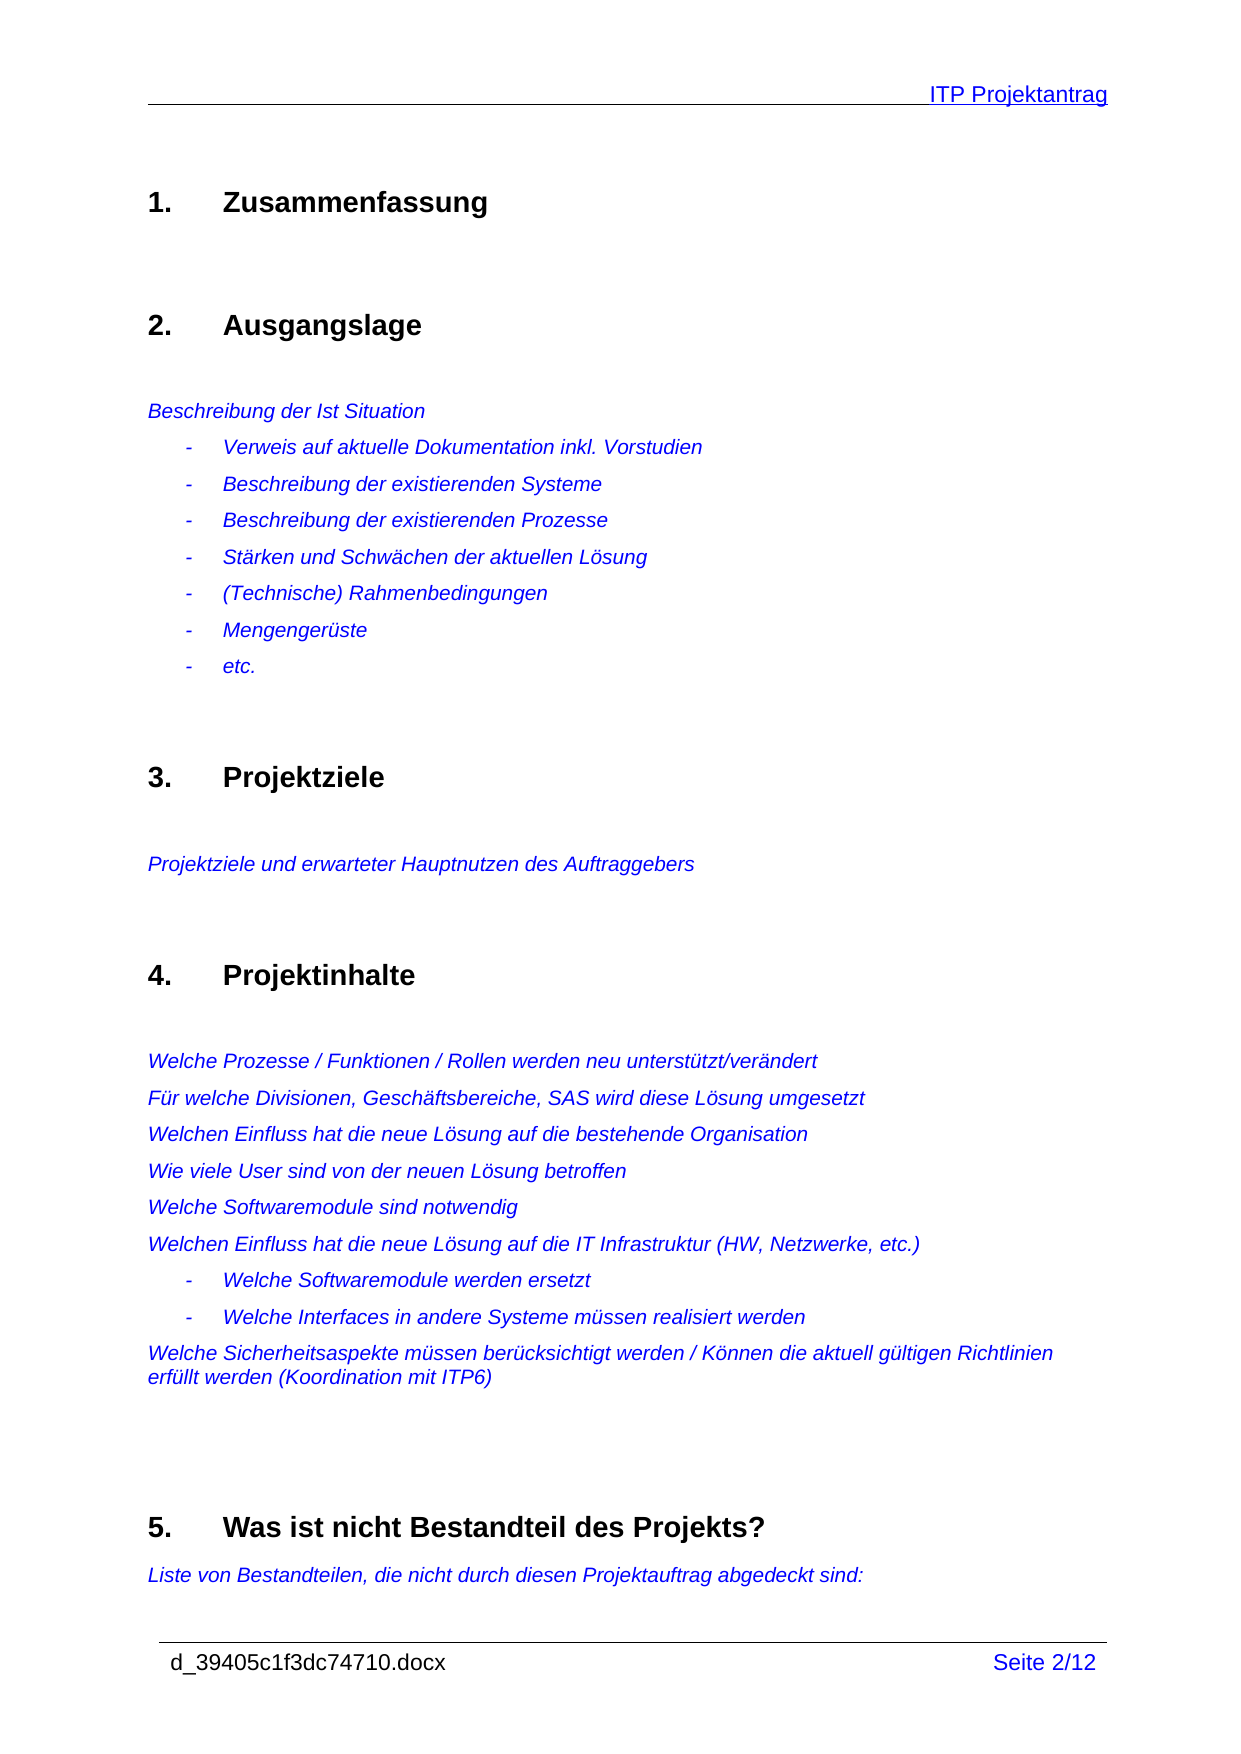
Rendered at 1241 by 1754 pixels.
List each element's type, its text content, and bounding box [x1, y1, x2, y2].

text Welche Softwaremodule sind notwendig [148, 1195, 1107, 1219]
title Was ist nicht Bestandteil des Projekts? [148, 1510, 1107, 1544]
text Liste von Bestandteilen, die nicht durch diesen Projektauftrag abgedeckt sind: [148, 1563, 1107, 1587]
title Projektinhalte [148, 958, 1107, 992]
title Ausgangslage [148, 308, 1107, 341]
list Welche Softwaremodule werden ersetzt [185, 1268, 1107, 1292]
list Verweis auf aktuelle Dokumentation inkl. Vorstudien [185, 435, 1107, 459]
text Wie viele User sind von der neuen Lösung betroffen [148, 1159, 1107, 1183]
list Stärken und Schwächen der aktuellen Lösung [185, 544, 1107, 568]
list (Technische) Rahmenbedingungen [185, 581, 1107, 605]
list Mengengerüste [185, 617, 1107, 641]
list Beschreibung der existierenden Prozesse [185, 508, 1107, 532]
list Welche Interfaces in andere Systeme müssen realisiert werden [185, 1304, 1107, 1328]
text Welchen Einfluss hat die neue Lösung auf die bestehende Organisation [148, 1122, 1107, 1146]
text Welche Sicherheitsaspekte müssen berücksichtigt werden / Können die aktuell gültigen Richtlinien erfüllt werden (Koordination mit ITP6) [148, 1341, 1107, 1389]
text Welche Prozesse / Funktionen / Rollen werden neu unterstützt/verändert [148, 1049, 1107, 1073]
list etc. [185, 654, 1107, 678]
text Welchen Einfluss hat die neue Lösung auf die IT Infrastruktur (HW, Netzwerke, etc.) [148, 1232, 1107, 1256]
title Zusammenfassung [148, 185, 1107, 219]
text Für welche Divisionen, Geschäftsbereiche, SAS wird diese Lösung umgesetzt [148, 1086, 1107, 1110]
text Beschreibung der Ist Situation [148, 399, 1107, 423]
list Beschreibung der existierenden Systeme [185, 472, 1107, 496]
text Projektziele und erwarteter Hauptnutzen des Auftraggebers [148, 852, 1107, 876]
title Projektziele [148, 761, 1107, 794]
